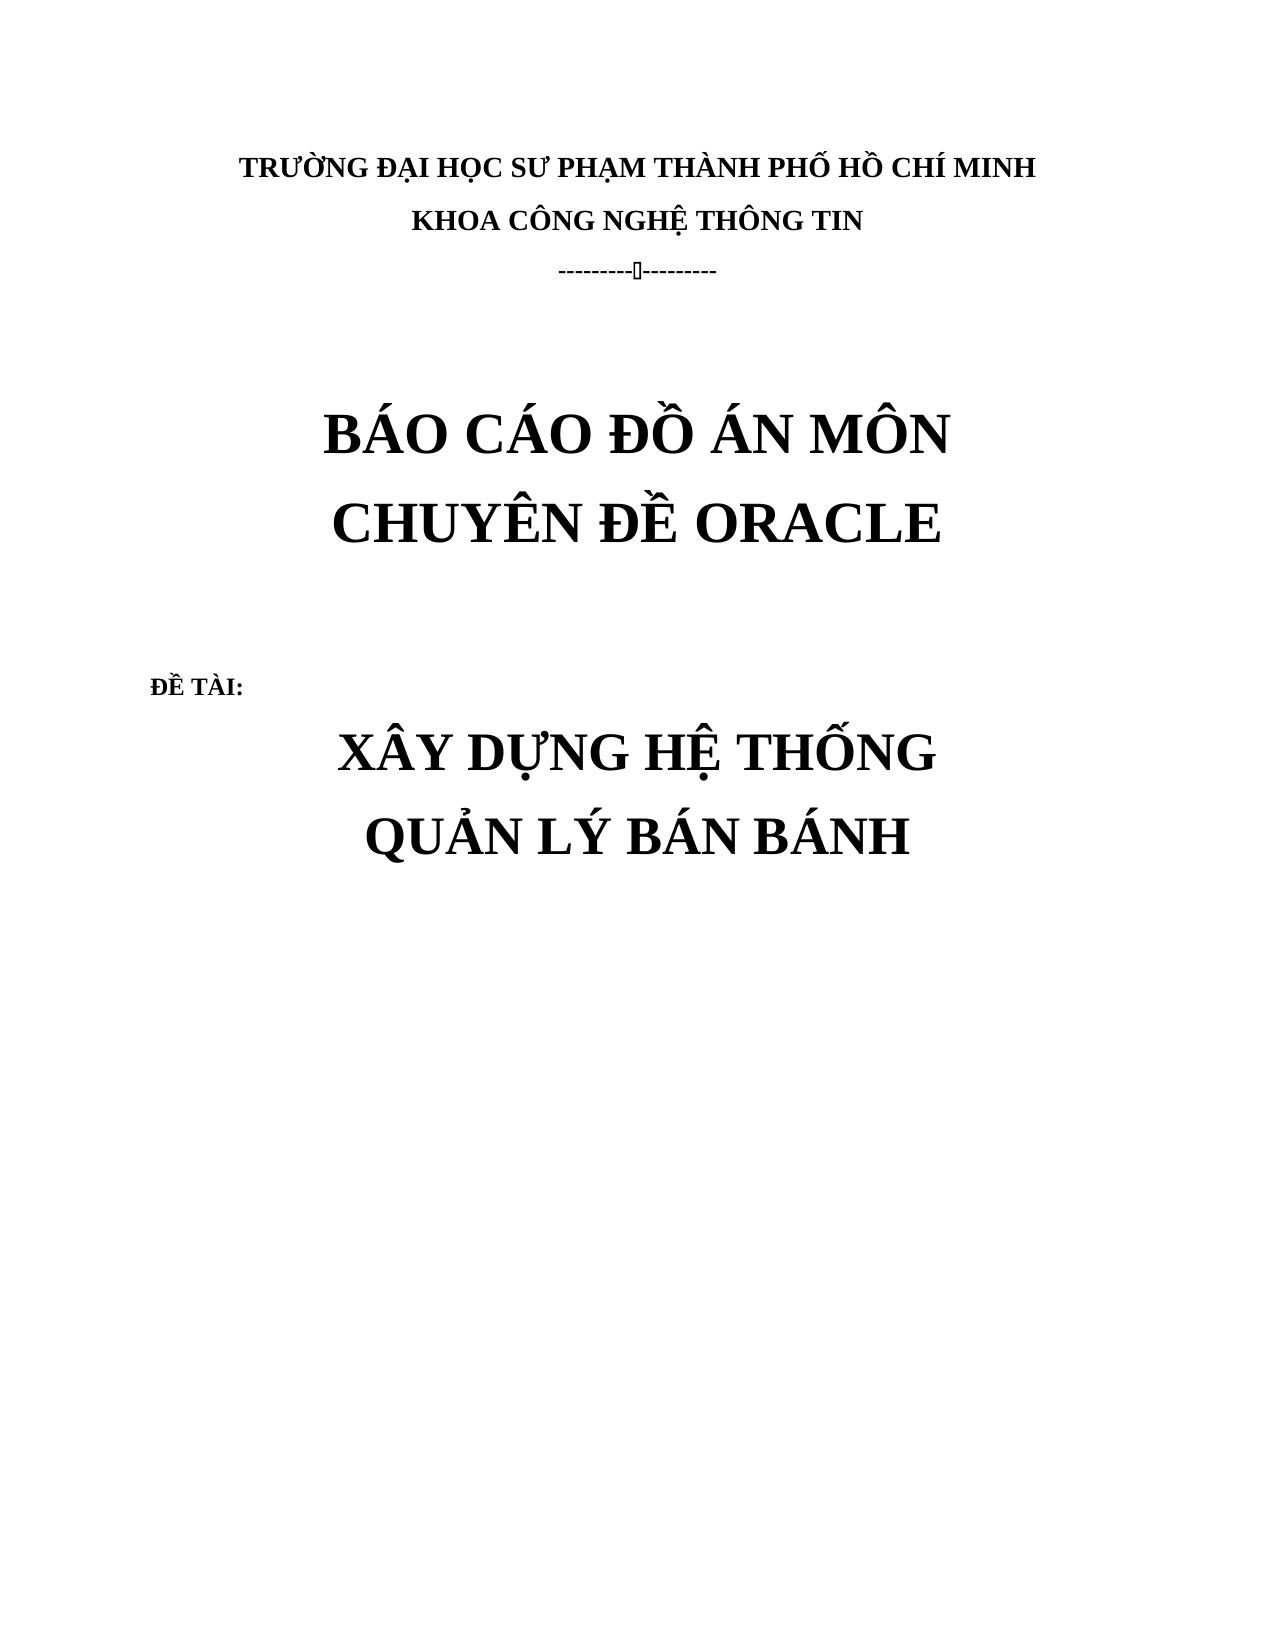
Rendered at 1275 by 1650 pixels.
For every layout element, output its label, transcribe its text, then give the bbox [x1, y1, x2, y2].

text ------------------ [150, 256, 1125, 284]
text KHOA CÔNG NGHỆ THÔNG TIN [150, 203, 1125, 236]
text XÂY DỰNG HỆ THỐNG [150, 720, 1125, 782]
text TRƯỜNG ĐẠI HỌC SƯ PHẠM THÀNH PHỐ HỒ CHÍ MINH [150, 150, 1125, 183]
text BÁO CÁO ĐỒ ÁN MÔN [150, 399, 1125, 466]
text QUẢN LÝ BÁN BÁNH [150, 804, 1125, 866]
text CHUYÊN ĐỀ ORACLE [150, 488, 1125, 555]
text ĐỀ TÀI: [150, 672, 1125, 701]
